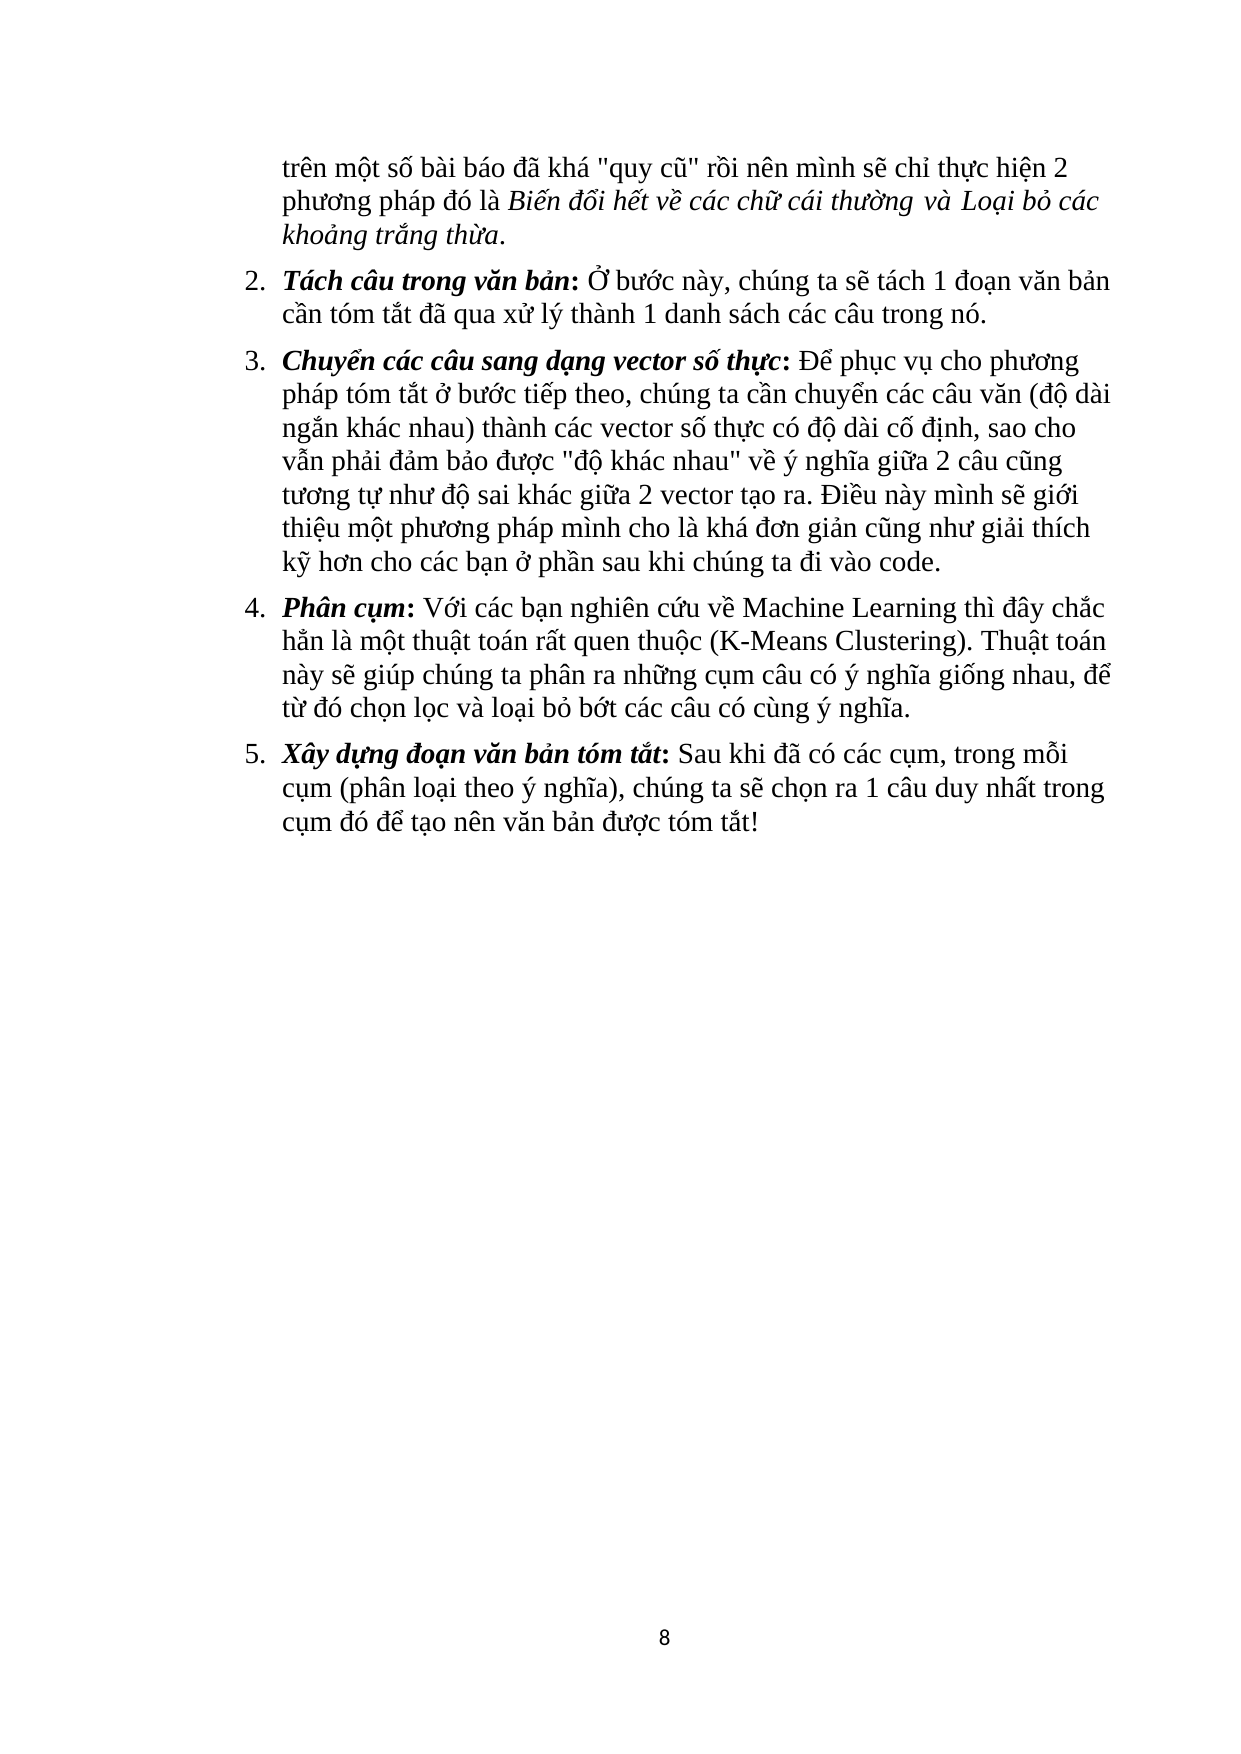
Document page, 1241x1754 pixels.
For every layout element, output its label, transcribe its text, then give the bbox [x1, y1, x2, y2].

list Xây dựng đoạn văn bản tóm tắt: Sau khi đã có các cụm, trong mỗi cụm (phân loại theo ý nghĩa), chúng ta sẽ chọn ra 1 câu duy nhất trong cụm đó để tạo nên văn bản được tóm tắt! [244, 737, 1122, 837]
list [244, 150, 1122, 251]
list Phân cụm: Với các bạn nghiên cứu về Machine Learning thì đây chắc hẳn là một thuật toán rất quen thuộc (K-Means Clustering). Thuật toán này sẽ giúp chúng ta phân ra những cụm câu có ý nghĩa giống nhau, để từ đó chọn lọc và loại bỏ bớt các câu có cùng ý nghĩa. [244, 590, 1122, 724]
list Chuyển các câu sang dạng vector số thực: Để phục vụ cho phương pháp tóm tắt ở bước tiếp theo, chúng ta cần chuyển các câu văn (độ dài ngắn khác nhau) thành các vector số thực có độ dài cố định, sao cho vẫn phải đảm bảo được "độ khác nhau" về ý nghĩa giữa 2 câu cũng tương tự như độ sai khác giữa 2 vector tạo ra. Điều này mình sẽ giới thiệu một phương pháp mình cho là khá đơn giản cũng như giải thích kỹ hơn cho các bạn ở phần sau khi chúng ta đi vào code. [244, 343, 1122, 577]
list Tách câu trong văn bản: Ở bước này, chúng ta sẽ tách 1 đoạn văn bản cần tóm tắt đã qua xử lý thành 1 danh sách các câu trong nó. [244, 263, 1122, 330]
